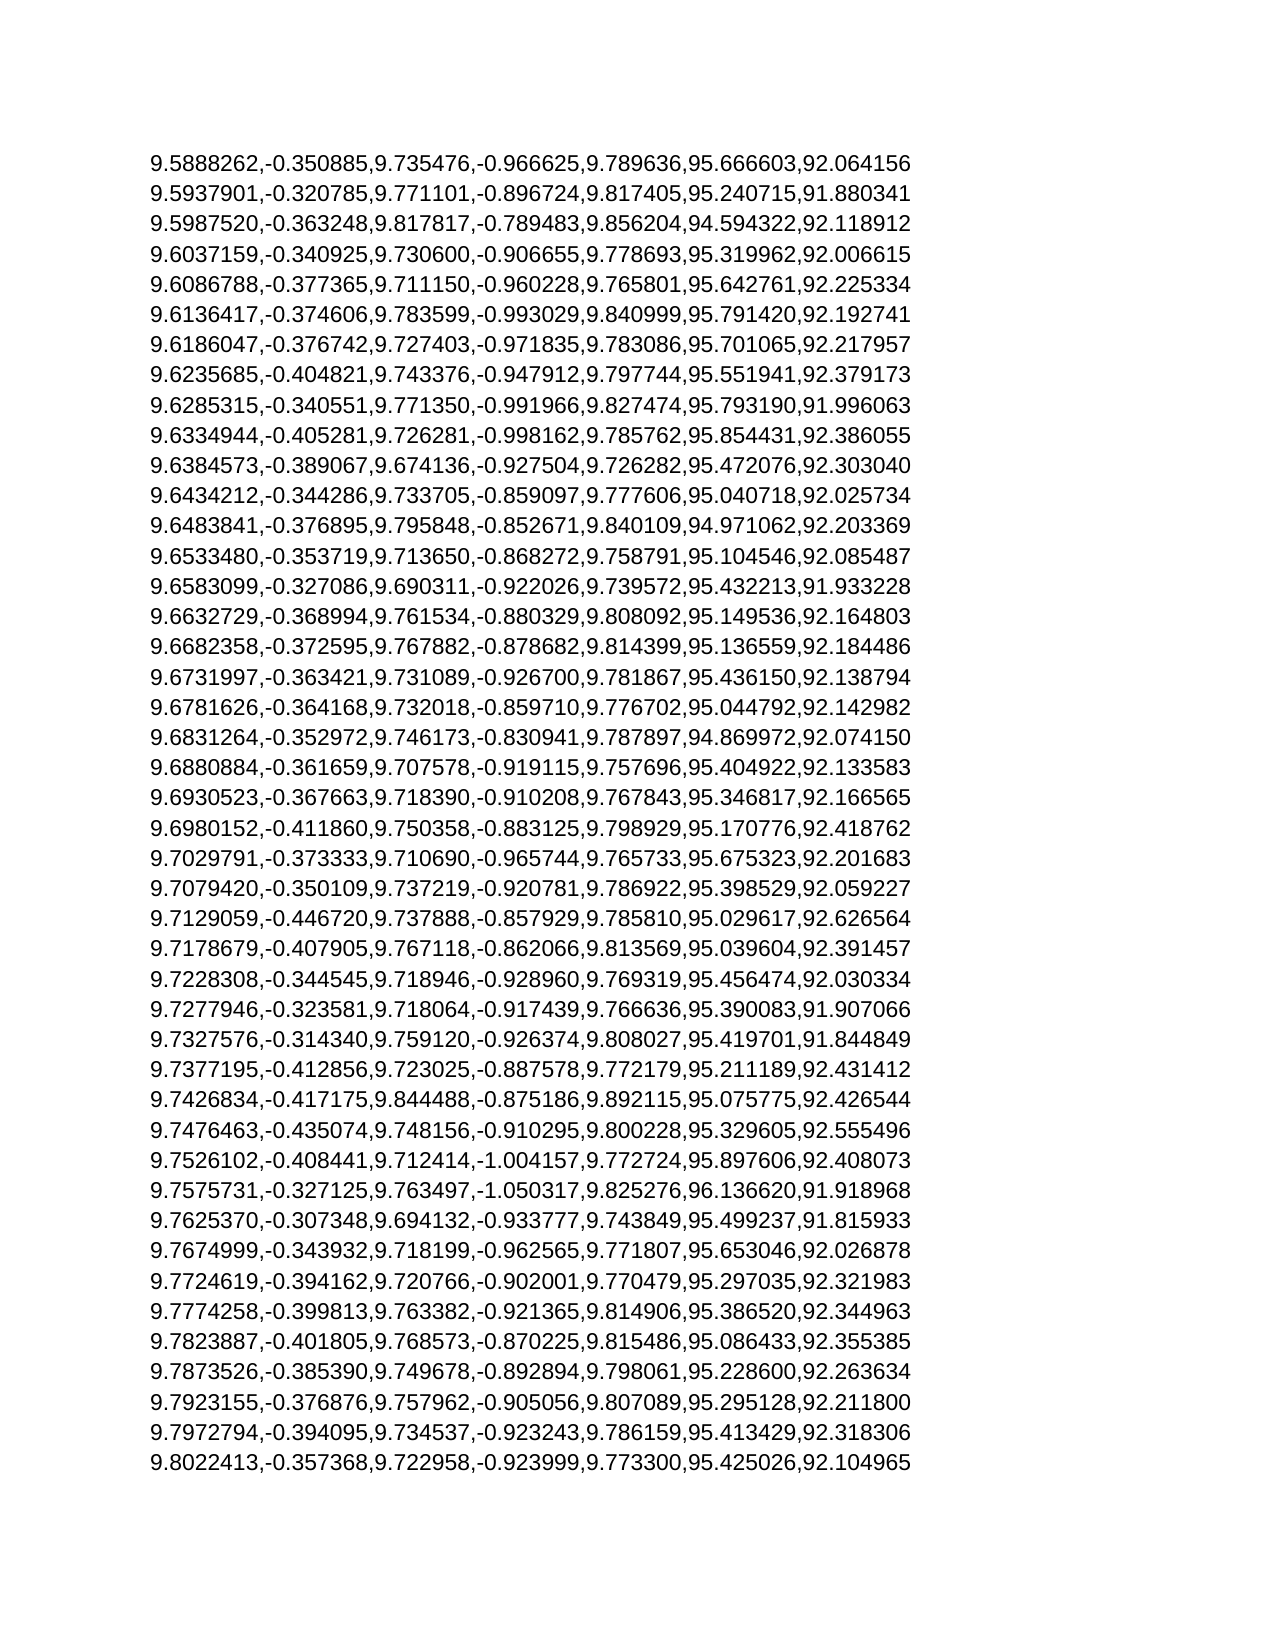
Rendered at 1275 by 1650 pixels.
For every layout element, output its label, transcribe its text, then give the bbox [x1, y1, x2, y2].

text 9.6434212,-0.344286,9.733705,-0.859097,9.777606,95.040718,92.025734 [150, 482, 1125, 509]
text 9.6831264,-0.352972,9.746173,-0.830941,9.787897,94.869972,92.074150 [150, 724, 1125, 750]
text 9.7972794,-0.394095,9.734537,-0.923243,9.786159,95.413429,92.318306 [150, 1419, 1125, 1445]
text 9.7079420,-0.350109,9.737219,-0.920781,9.786922,95.398529,92.059227 [150, 875, 1125, 901]
text 9.6583099,-0.327086,9.690311,-0.922026,9.739572,95.432213,91.933228 [150, 573, 1125, 599]
text 9.6682358,-0.372595,9.767882,-0.878682,9.814399,95.136559,92.184486 [150, 633, 1125, 660]
text 9.6285315,-0.340551,9.771350,-0.991966,9.827474,95.793190,91.996063 [150, 392, 1125, 418]
text 9.5987520,-0.363248,9.817817,-0.789483,9.856204,94.594322,92.118912 [150, 210, 1125, 237]
text 9.7327576,-0.314340,9.759120,-0.926374,9.808027,95.419701,91.844849 [150, 1026, 1125, 1052]
text 9.6136417,-0.374606,9.783599,-0.993029,9.840999,95.791420,92.192741 [150, 301, 1125, 327]
text 9.7625370,-0.307348,9.694132,-0.933777,9.743849,95.499237,91.815933 [150, 1207, 1125, 1234]
text 9.6334944,-0.405281,9.726281,-0.998162,9.785762,95.854431,92.386055 [150, 422, 1125, 448]
text 9.7129059,-0.446720,9.737888,-0.857929,9.785810,95.029617,92.626564 [150, 905, 1125, 932]
text 9.6731997,-0.363421,9.731089,-0.926700,9.781867,95.436150,92.138794 [150, 663, 1125, 690]
text 9.5937901,-0.320785,9.771101,-0.896724,9.817405,95.240715,91.880341 [150, 180, 1125, 207]
text 9.7426834,-0.417175,9.844488,-0.875186,9.892115,95.075775,92.426544 [150, 1086, 1125, 1113]
text 9.6186047,-0.376742,9.727403,-0.971835,9.783086,95.701065,92.217957 [150, 331, 1125, 358]
text 9.6086788,-0.377365,9.711150,-0.960228,9.765801,95.642761,92.225334 [150, 271, 1125, 297]
text 9.6632729,-0.368994,9.761534,-0.880329,9.808092,95.149536,92.164803 [150, 603, 1125, 629]
text 9.7873526,-0.385390,9.749678,-0.892894,9.798061,95.228600,92.263634 [150, 1358, 1125, 1385]
text 9.6483841,-0.376895,9.795848,-0.852671,9.840109,94.971062,92.203369 [150, 512, 1125, 539]
text 9.7724619,-0.394162,9.720766,-0.902001,9.770479,95.297035,92.321983 [150, 1268, 1125, 1294]
text 9.7228308,-0.344545,9.718946,-0.928960,9.769319,95.456474,92.030334 [150, 966, 1125, 992]
text 9.7377195,-0.412856,9.723025,-0.887578,9.772179,95.211189,92.431412 [150, 1056, 1125, 1083]
text 9.7526102,-0.408441,9.712414,-1.004157,9.772724,95.897606,92.408073 [150, 1147, 1125, 1173]
text 9.7476463,-0.435074,9.748156,-0.910295,9.800228,95.329605,92.555496 [150, 1117, 1125, 1143]
text 9.6930523,-0.367663,9.718390,-0.910208,9.767843,95.346817,92.166565 [150, 784, 1125, 811]
text 9.7774258,-0.399813,9.763382,-0.921365,9.814906,95.386520,92.344963 [150, 1298, 1125, 1324]
text 9.6880884,-0.361659,9.707578,-0.919115,9.757696,95.404922,92.133583 [150, 754, 1125, 781]
text 9.6235685,-0.404821,9.743376,-0.947912,9.797744,95.551941,92.379173 [150, 361, 1125, 388]
text 9.7029791,-0.373333,9.710690,-0.965744,9.765733,95.675323,92.201683 [150, 845, 1125, 871]
text 9.7674999,-0.343932,9.718199,-0.962565,9.771807,95.653046,92.026878 [150, 1237, 1125, 1264]
text 9.6384573,-0.389067,9.674136,-0.927504,9.726282,95.472076,92.303040 [150, 452, 1125, 478]
text 9.6980152,-0.411860,9.750358,-0.883125,9.798929,95.170776,92.418762 [150, 814, 1125, 841]
text 9.6037159,-0.340925,9.730600,-0.906655,9.778693,95.319962,92.006615 [150, 241, 1125, 267]
text 9.5888262,-0.350885,9.735476,-0.966625,9.789636,95.666603,92.064156 [150, 150, 1125, 176]
text 9.7575731,-0.327125,9.763497,-1.050317,9.825276,96.136620,91.918968 [150, 1177, 1125, 1203]
text 9.6781626,-0.364168,9.732018,-0.859710,9.776702,95.044792,92.142982 [150, 694, 1125, 720]
text 9.7823887,-0.401805,9.768573,-0.870225,9.815486,95.086433,92.355385 [150, 1328, 1125, 1354]
text 9.6533480,-0.353719,9.713650,-0.868272,9.758791,95.104546,92.085487 [150, 543, 1125, 569]
text 9.7923155,-0.376876,9.757962,-0.905056,9.807089,95.295128,92.211800 [150, 1388, 1125, 1415]
text 9.8022413,-0.357368,9.722958,-0.923999,9.773300,95.425026,92.104965 [150, 1449, 1125, 1475]
text 9.7178679,-0.407905,9.767118,-0.862066,9.813569,95.039604,92.391457 [150, 935, 1125, 962]
text 9.7277946,-0.323581,9.718064,-0.917439,9.766636,95.390083,91.907066 [150, 996, 1125, 1022]
